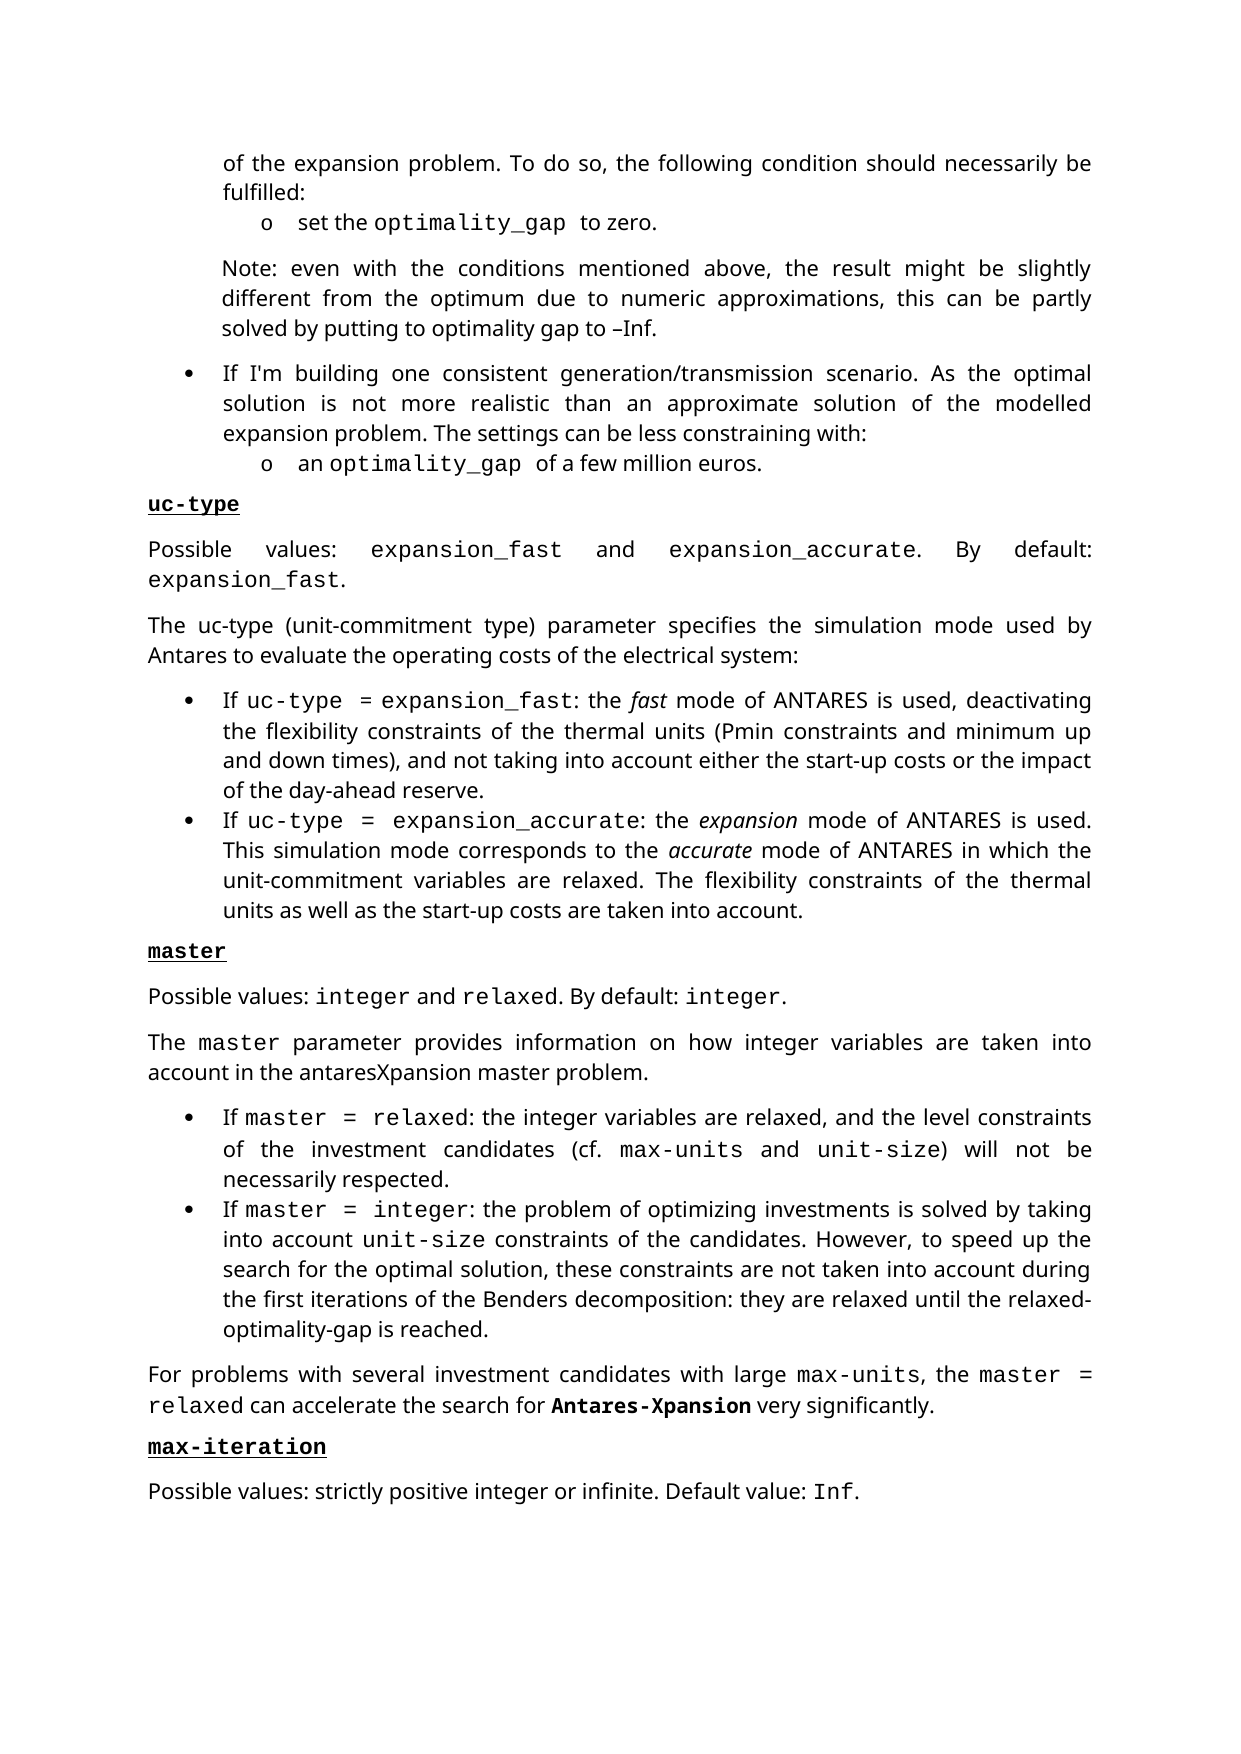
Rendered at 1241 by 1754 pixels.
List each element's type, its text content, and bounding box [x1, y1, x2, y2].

list If master = integer: the problem of optimizing investments is solved by taking into account unit-size constraints of the candidates. However, to speed up the search for the optimal solution, these constraints are not taken into account during the first iterations of the Benders decomposition: they are relaxed until the relaxed-optimality-gap is reached. [185, 1194, 1093, 1344]
list If master = relaxed: the integer variables are relaxed, and the level constraints of the investment candidates (cf. max-units and unit-size) will not be necessarily respected. [185, 1102, 1093, 1194]
text Possible values: expansion_fast and expansion_accurate. By default: expansion_fast. [148, 534, 1093, 594]
list If I'm building one consistent generation/transmission scenario. As the optimal solution is not more realistic than an approximate solution of the modelled expansion problem. The settings can be less constraining with: [185, 358, 1093, 447]
text Note: even with the conditions mentioned above, the result might be slightly different from the optimum due to numeric approximations, this can be partly solved by putting to optimality gap to –Inf. [221, 253, 1093, 342]
text master [148, 940, 1093, 965]
text The uc-type (unit-commitment type) parameter specifies the simulation mode used by Antares to evaluate the operating costs of the electrical system: [148, 610, 1093, 670]
text For problems with several investment candidates with large max-units, the master = relaxed can accelerate the search for Antares-Xpansion very significantly. [148, 1359, 1093, 1420]
list set the optimality_gap to zero. [260, 207, 1093, 237]
text Possible values: integer and relaxed. By default: integer. [148, 981, 1093, 1011]
text The master parameter provides information on how integer variables are taken into account in the antaresXpansion master problem. [148, 1027, 1093, 1087]
text Possible values: strictly positive integer or infinite. Default value: Inf. [148, 1476, 1093, 1506]
list If uc-type = expansion_accurate: the expansion mode of ANTARES is used. This simulation mode corresponds to the accurate mode of ANTARES in which the unit-commitment variables are relaxed. The flexibility constraints of the thermal units as well as the start-up costs are taken into account. [185, 805, 1093, 925]
list an optimality_gap of a few million euros. [260, 447, 1093, 478]
text max-iteration [148, 1436, 1093, 1462]
list If uc-type = expansion_fast: the fast mode of ANTARES is used, deactivating the flexibility constraints of the thermal units (Pmin constraints and minimum up and down times), and not taking into account either the start-up costs or the impact of the day-ahead reserve. [185, 685, 1093, 805]
text uc-type [148, 493, 1093, 518]
